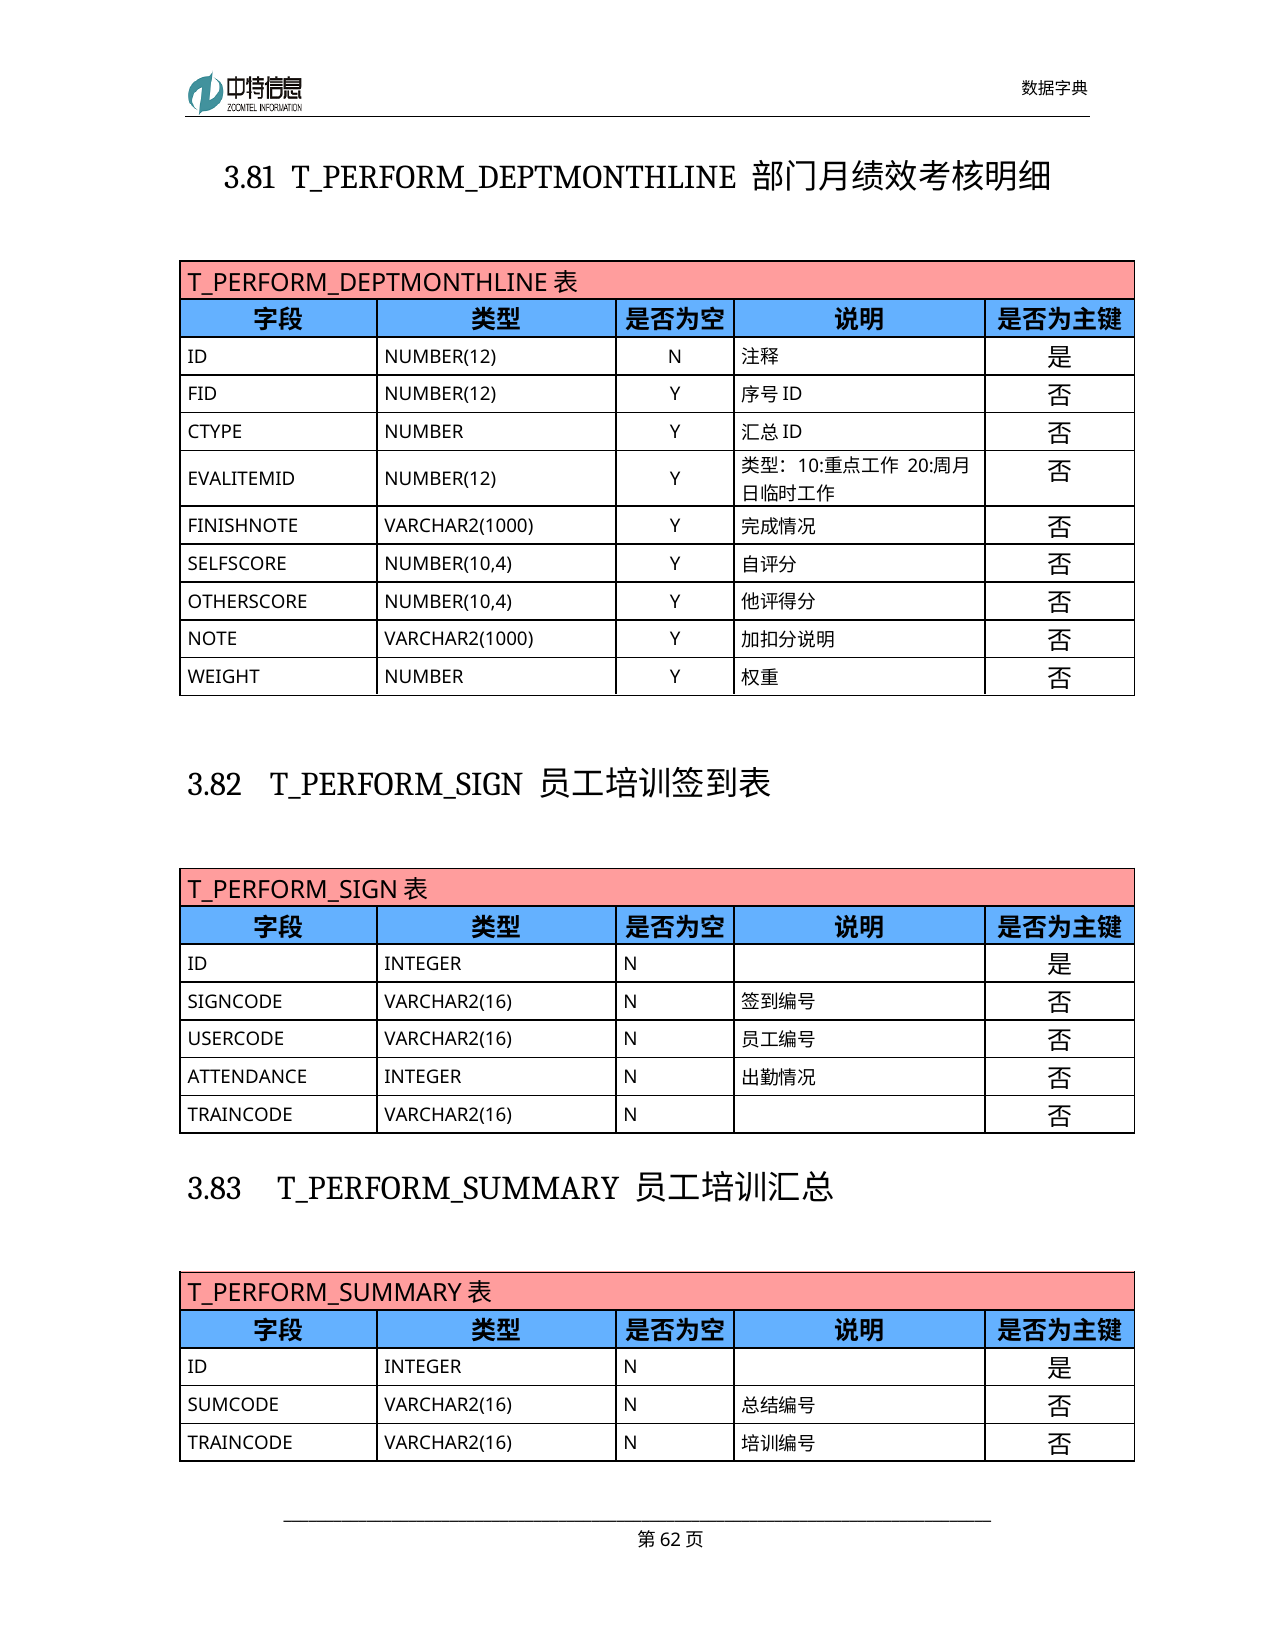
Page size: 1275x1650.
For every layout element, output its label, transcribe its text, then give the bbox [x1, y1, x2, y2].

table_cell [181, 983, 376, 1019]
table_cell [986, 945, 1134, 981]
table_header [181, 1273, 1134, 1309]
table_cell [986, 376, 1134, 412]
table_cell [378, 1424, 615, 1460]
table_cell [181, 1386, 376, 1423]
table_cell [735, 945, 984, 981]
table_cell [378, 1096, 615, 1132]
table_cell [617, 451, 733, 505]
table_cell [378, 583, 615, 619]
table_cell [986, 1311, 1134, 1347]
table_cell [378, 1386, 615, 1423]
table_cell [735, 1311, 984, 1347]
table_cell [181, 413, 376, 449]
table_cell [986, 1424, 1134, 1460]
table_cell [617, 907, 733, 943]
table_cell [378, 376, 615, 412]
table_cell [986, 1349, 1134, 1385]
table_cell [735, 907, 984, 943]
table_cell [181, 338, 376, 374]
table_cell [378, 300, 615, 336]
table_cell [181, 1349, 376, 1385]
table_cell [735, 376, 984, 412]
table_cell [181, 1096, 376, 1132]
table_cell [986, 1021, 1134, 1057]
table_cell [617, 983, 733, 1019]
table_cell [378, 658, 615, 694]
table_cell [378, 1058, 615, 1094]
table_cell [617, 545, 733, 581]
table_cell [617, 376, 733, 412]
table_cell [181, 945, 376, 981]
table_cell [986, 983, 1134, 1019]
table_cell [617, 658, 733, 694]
subtitle T_PERFORM_SIGN 员工培训签到表 [187, 757, 1087, 805]
picture [185, 70, 305, 115]
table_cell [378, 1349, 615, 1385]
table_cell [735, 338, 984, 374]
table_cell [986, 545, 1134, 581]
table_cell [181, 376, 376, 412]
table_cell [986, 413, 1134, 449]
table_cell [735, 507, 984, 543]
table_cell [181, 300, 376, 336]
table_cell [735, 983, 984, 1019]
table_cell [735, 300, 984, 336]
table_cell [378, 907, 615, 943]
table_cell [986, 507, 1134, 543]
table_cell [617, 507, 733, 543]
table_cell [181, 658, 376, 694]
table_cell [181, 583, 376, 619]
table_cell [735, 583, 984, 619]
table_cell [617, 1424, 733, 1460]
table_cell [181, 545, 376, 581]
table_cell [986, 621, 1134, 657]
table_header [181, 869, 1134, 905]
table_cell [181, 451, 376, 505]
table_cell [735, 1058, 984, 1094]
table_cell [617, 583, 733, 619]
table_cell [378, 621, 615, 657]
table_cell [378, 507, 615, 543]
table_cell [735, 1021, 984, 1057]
subtitle T_PERFORM_SUMMARY 员工培训汇总 [187, 1161, 1087, 1209]
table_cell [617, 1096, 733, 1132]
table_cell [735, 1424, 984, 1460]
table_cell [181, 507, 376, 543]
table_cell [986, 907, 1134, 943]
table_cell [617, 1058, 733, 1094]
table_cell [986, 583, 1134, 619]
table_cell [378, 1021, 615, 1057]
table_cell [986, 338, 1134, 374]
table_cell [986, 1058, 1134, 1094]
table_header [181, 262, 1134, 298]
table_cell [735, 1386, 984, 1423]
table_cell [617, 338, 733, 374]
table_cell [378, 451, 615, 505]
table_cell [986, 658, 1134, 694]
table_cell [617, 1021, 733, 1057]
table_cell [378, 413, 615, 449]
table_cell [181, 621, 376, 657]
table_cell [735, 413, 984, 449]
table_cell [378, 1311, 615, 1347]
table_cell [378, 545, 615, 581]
subtitle T_PERFORM_DEPTMONTHLINE 部门月绩效考核明细 [187, 150, 1087, 198]
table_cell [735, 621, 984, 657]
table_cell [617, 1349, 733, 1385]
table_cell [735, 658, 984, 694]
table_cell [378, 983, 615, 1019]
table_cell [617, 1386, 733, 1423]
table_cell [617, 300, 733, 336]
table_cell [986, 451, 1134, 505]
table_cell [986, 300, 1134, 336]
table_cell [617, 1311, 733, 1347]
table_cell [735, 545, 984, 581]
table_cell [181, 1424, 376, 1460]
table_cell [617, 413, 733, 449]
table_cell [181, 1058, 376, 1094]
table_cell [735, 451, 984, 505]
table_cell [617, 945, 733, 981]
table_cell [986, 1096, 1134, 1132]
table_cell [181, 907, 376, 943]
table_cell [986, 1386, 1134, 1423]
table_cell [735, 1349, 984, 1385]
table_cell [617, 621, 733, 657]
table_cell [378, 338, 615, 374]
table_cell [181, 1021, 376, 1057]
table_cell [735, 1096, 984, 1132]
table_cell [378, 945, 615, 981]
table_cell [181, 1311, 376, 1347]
